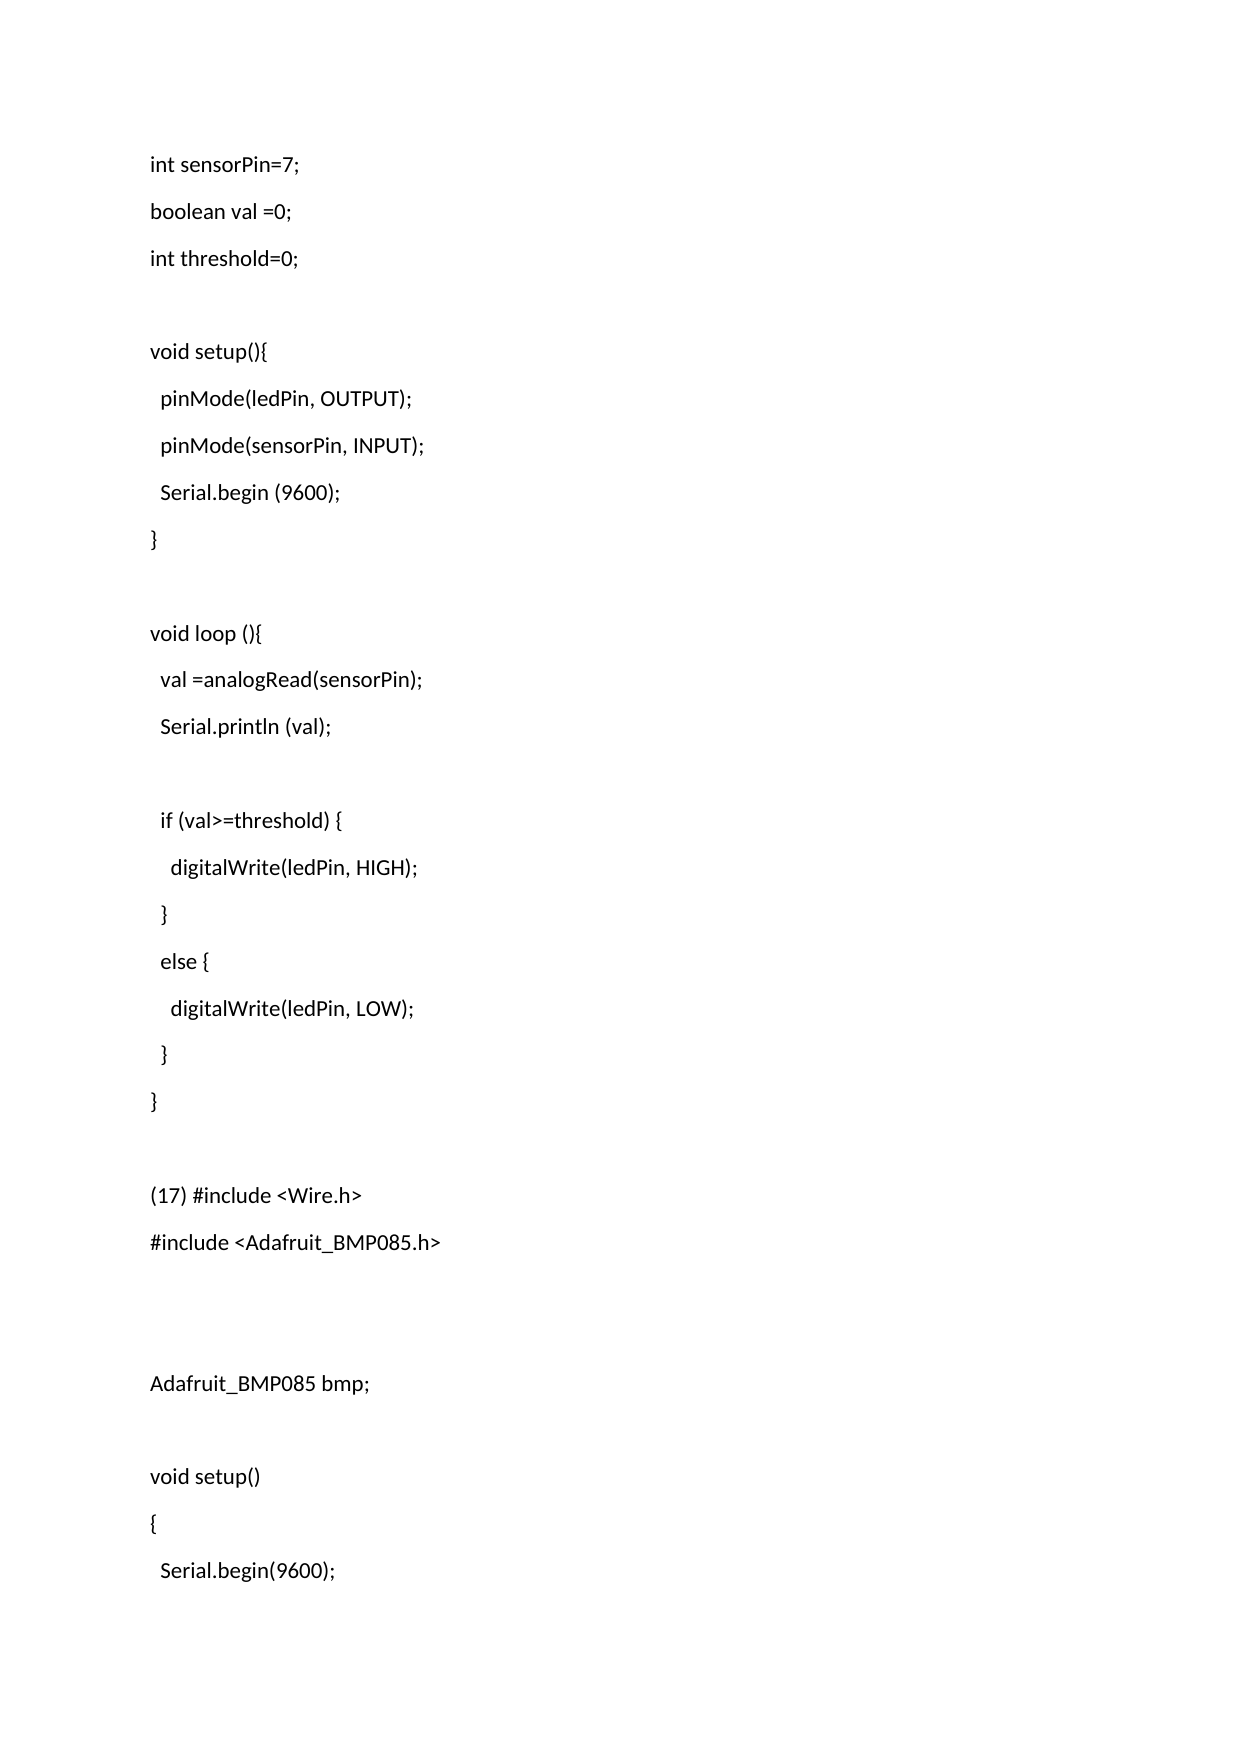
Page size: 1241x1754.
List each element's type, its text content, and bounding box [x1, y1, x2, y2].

text Serial.begin (9600); [150, 478, 1090, 506]
text else { [150, 947, 1090, 975]
text { [150, 1509, 1090, 1537]
text int threshold=0; [150, 244, 1090, 272]
text if (val>=threshold) { [150, 806, 1090, 834]
text pinMode(sensorPin, INPUT); [150, 431, 1090, 459]
text void setup(){ [150, 337, 1090, 366]
text } [150, 525, 1090, 553]
text } [150, 1041, 1090, 1069]
text digitalWrite(ledPin, HIGH); [150, 853, 1090, 881]
text val =analogRead(sensorPin); [150, 666, 1090, 694]
text Serial.begin(9600); [150, 1556, 1090, 1584]
text boolean val =0; [150, 197, 1090, 225]
text Serial.println (val); [150, 712, 1090, 741]
text int sensorPin=7; [150, 150, 1090, 178]
text (17) #include <Wire.h> [150, 1181, 1090, 1209]
text pinMode(ledPin, OUTPUT); [150, 384, 1090, 412]
text } [150, 900, 1090, 928]
text void setup() [150, 1462, 1090, 1491]
text digitalWrite(ledPin, LOW); [150, 994, 1090, 1022]
text } [150, 1087, 1090, 1116]
text Adafruit_BMP085 bmp; [150, 1369, 1090, 1397]
text #include <Adafruit_BMP085.h> [150, 1228, 1090, 1256]
text void loop (){ [150, 619, 1090, 647]
